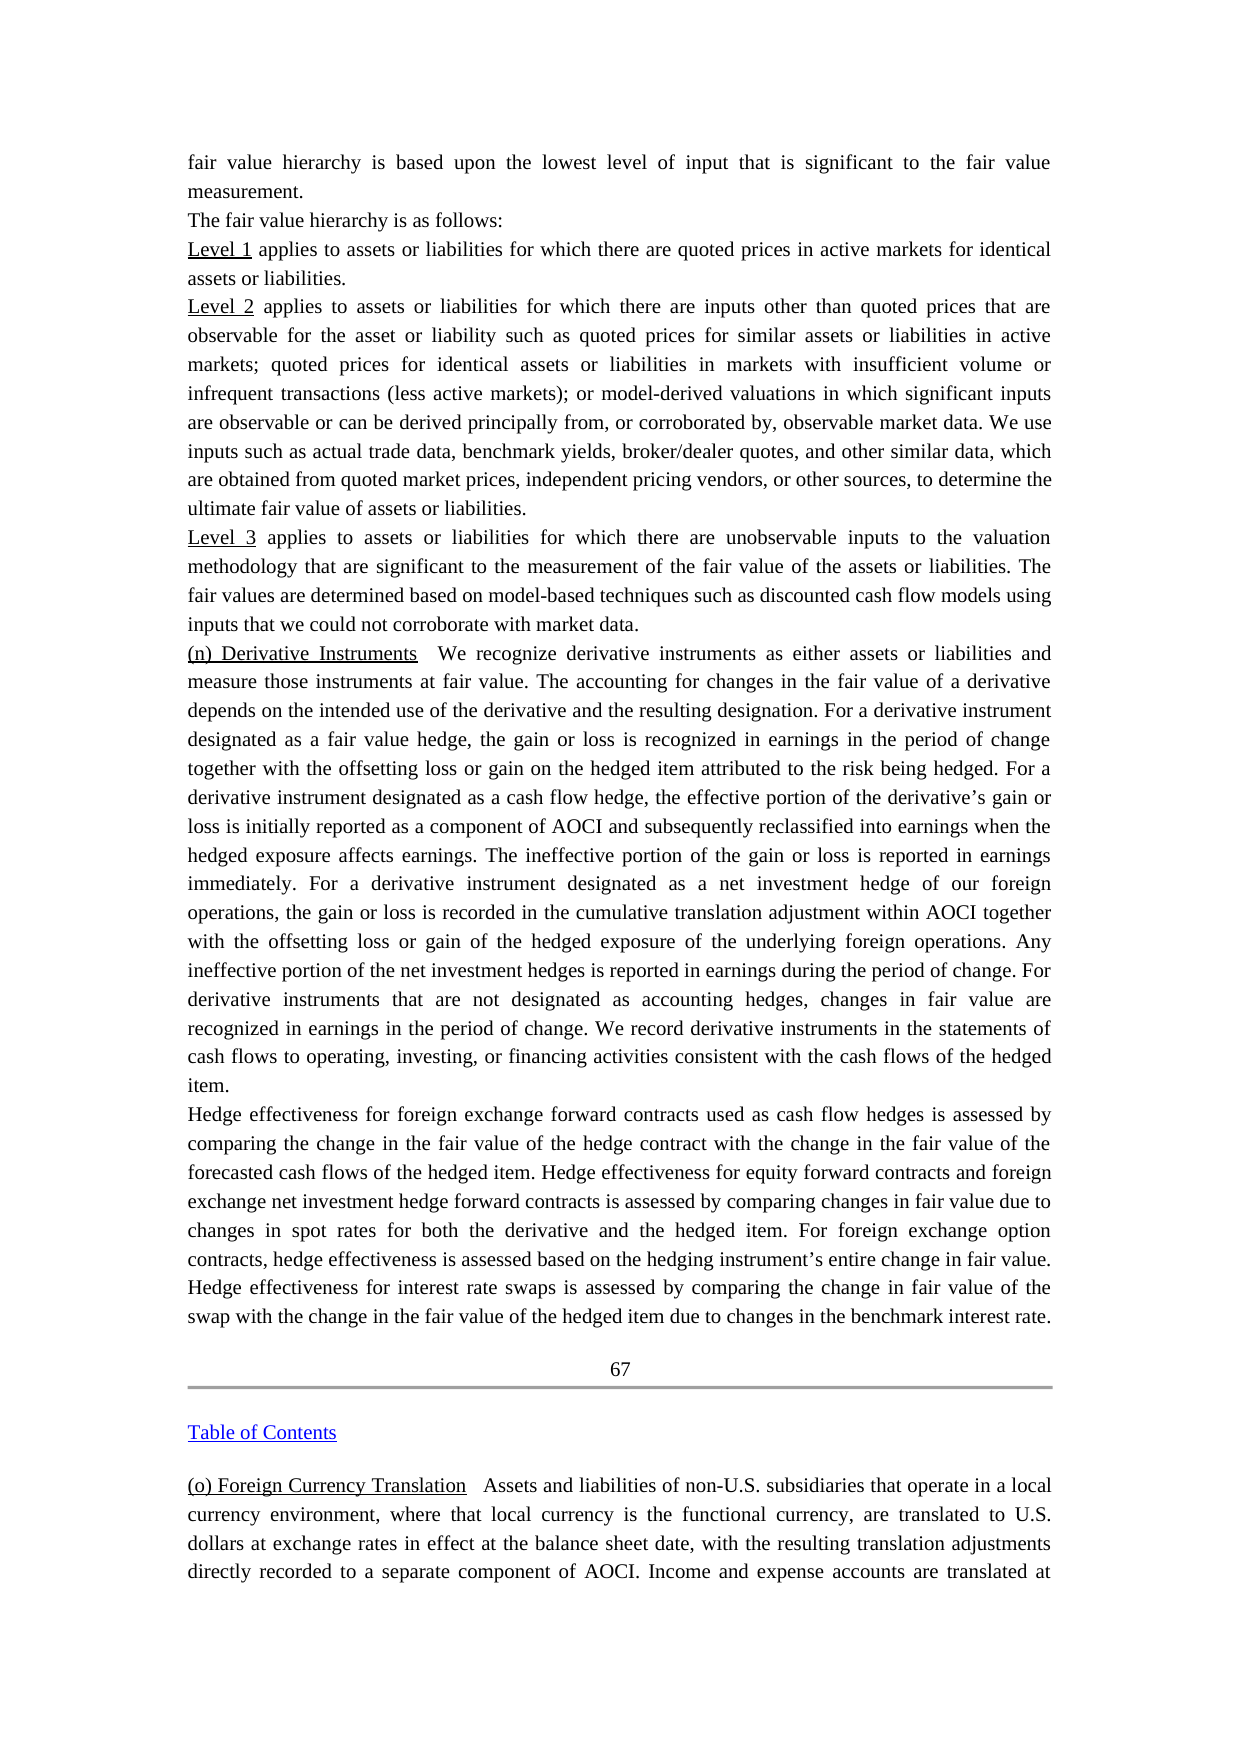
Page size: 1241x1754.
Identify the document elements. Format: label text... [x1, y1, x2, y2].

text Level 1 applies to assets or liabilities for which there are quoted prices in active markets for identical assets or liabilities. [187, 237, 1053, 289]
text The fair value hierarchy is as follows: [187, 208, 1053, 232]
text 67 [187, 1357, 1053, 1381]
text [187, 1473, 1053, 1583]
text (n) Derivative Instruments We recognize derivative instruments as either assets or liabilities and measure those instruments at fair value. The accounting for changes in the fair value of a derivative depends on the intended use of the derivative and the resulting designation. For a derivative instrument designated as a fair value hedge, the gain or loss is recognized in earnings in the period of change together with the offsetting loss or gain on the hedged item attributed to the risk being hedged. For a derivative instrument designated as a cash flow hedge, the effective portion of the derivative’s gain or loss is initially reported as a component of AOCI and subsequently reclassified into earnings when the hedged exposure affects earnings. The ineffective portion of the gain or loss is reported in earnings immediately. For a derivative instrument designated as a net investment hedge of our foreign operations, the gain or loss is recorded in the cumulative translation adjustment within AOCI together with the offsetting loss or gain of the hedged exposure of the underlying foreign operations. Any ineffective portion of the net investment hedges is reported in earnings during the period of change. For derivative instruments that are not designated as accounting hedges, changes in fair value are recognized in earnings in the period of change. We record derivative instruments in the statements of cash flows to operating, investing, or financing activities consistent with the cash flows of the hedged item. [187, 641, 1053, 1097]
text Table of Contents [187, 1420, 1053, 1444]
text Level 2 applies to assets or liabilities for which there are inputs other than quoted prices that are observable for the asset or liability such as quoted prices for similar assets or liabilities in active markets; quoted prices for identical assets or liabilities in markets with insufficient volume or infrequent transactions (less active markets); or model-derived valuations in which significant inputs are observable or can be derived principally from, or corroborated by, observable market data. We use inputs such as actual trade data, benchmark yields, broker/dealer quotes, and other similar data, which are obtained from quoted market prices, independent pricing vendors, or other sources, to determine the ultimate fair value of assets or liabilities. [187, 294, 1053, 520]
text Hedge effectiveness for foreign exchange forward contracts used as cash flow hedges is assessed by comparing the change in the fair value of the hedge contract with the change in the fair value of the forecasted cash flows of the hedged item. Hedge effectiveness for equity forward contracts and foreign exchange net investment hedge forward contracts is assessed by comparing changes in fair value due to changes in spot rates for both the derivative and the hedged item. For foreign exchange option contracts, hedge effectiveness is assessed based on the hedging instrument’s entire change in fair value. Hedge effectiveness for interest rate swaps is assessed by comparing the change in fair value of the swap with the change in the fair value of the hedged item due to changes in the benchmark interest rate. [187, 1102, 1053, 1328]
text Level 3 applies to assets or liabilities for which there are unobservable inputs to the valuation methodology that are significant to the measurement of the fair value of the assets or liabilities. The fair values are determined based on model-based techniques such as discounted cash flow models using inputs that we could not corroborate with market data. [187, 525, 1053, 636]
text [187, 150, 1053, 203]
